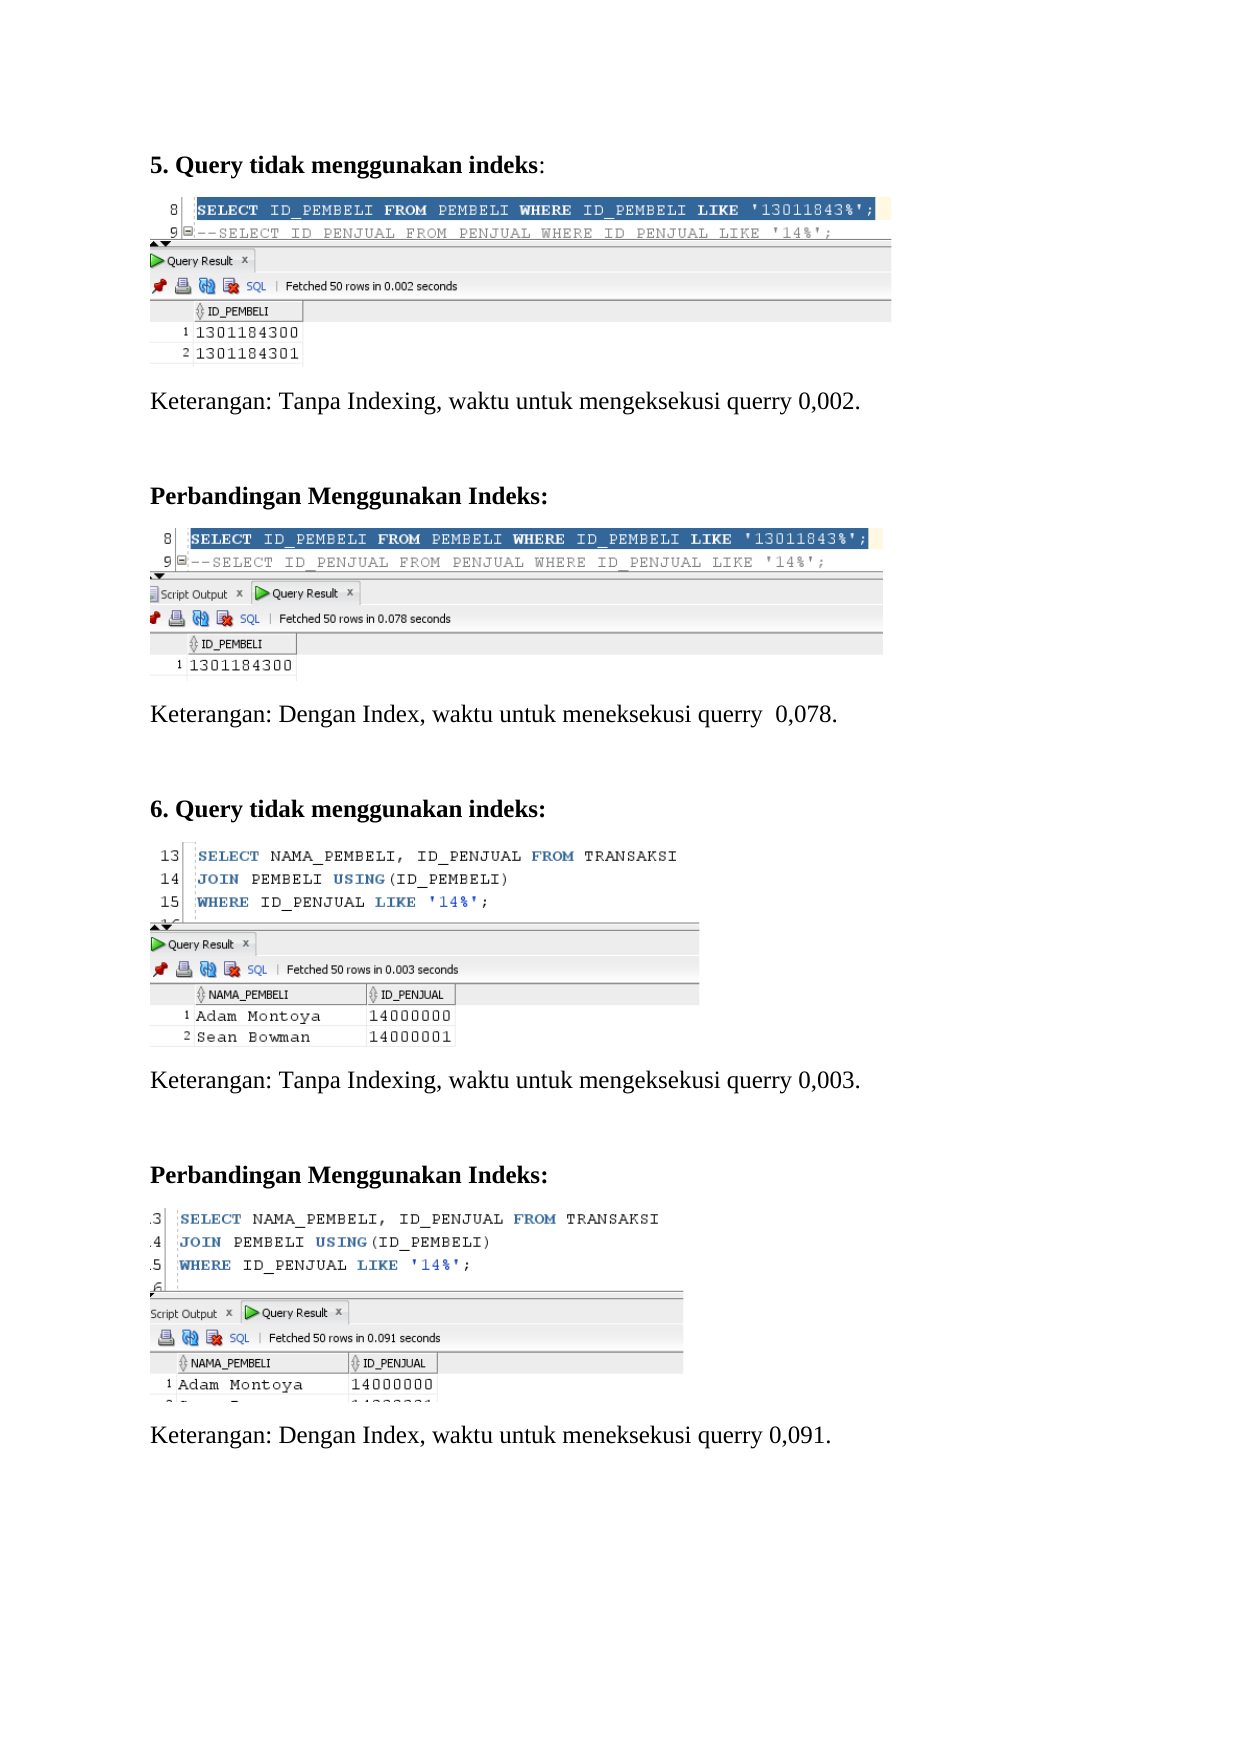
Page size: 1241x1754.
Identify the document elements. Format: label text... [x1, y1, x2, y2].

picture [150, 1208, 684, 1402]
picture [150, 842, 700, 1047]
text Keterangan: Tanpa Indexing, waktu untuk mengeksekusi querry 0,003. [150, 1065, 1090, 1094]
text 6. Query tidak menggunakan indeks: [150, 794, 1090, 823]
text Keterangan: Dengan Index, waktu untuk meneksekusi querry 0,078. [150, 699, 1090, 728]
picture [150, 528, 883, 681]
picture [150, 197, 892, 367]
text 5. Query tidak menggunakan indeks: [150, 150, 1090, 179]
text Perbandingan Menggunakan Indeks: [150, 1161, 1090, 1189]
text Perbandingan Menggunakan Indeks: [150, 481, 1090, 510]
text Keterangan: Tanpa Indexing, waktu untuk mengeksekusi querry 0,002. [150, 386, 1090, 414]
text Keterangan: Dengan Index, waktu untuk meneksekusi querry 0,091. [150, 1420, 1090, 1449]
